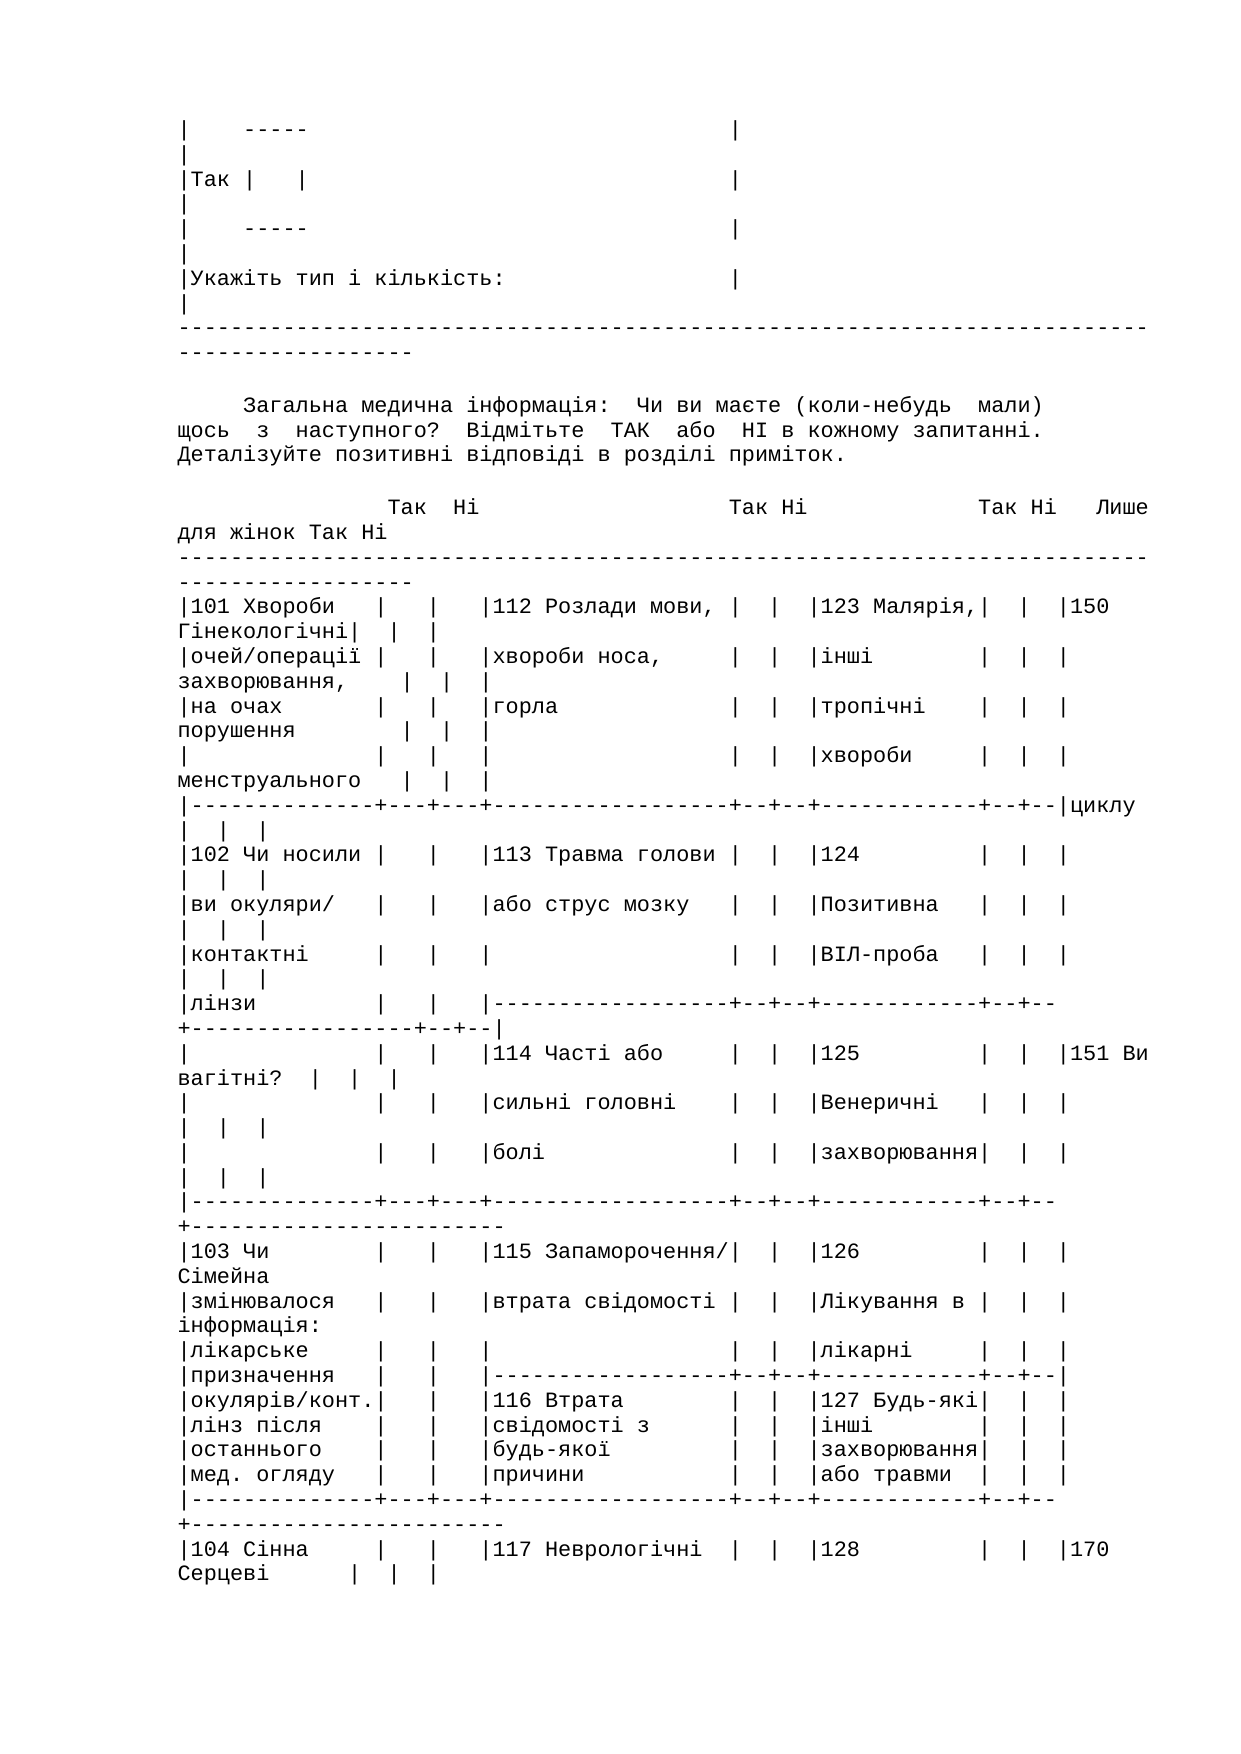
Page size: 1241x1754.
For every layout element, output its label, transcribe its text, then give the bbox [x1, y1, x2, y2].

text |лінз після | | |свідомості з | | |інші | | | [177, 1414, 1152, 1438]
text -------------------------------------------------------------------------------------------- [177, 316, 1152, 394]
text | | | |болі | | |захворювання| | | | | | [177, 1141, 1152, 1191]
text |Укажіть тип і кількість: | | [177, 267, 1152, 316]
text -------------------------------------------------------------------------------------------- [177, 546, 1152, 596]
text |--------------+---+---+------------------+--+--+------------+--+--+------------------------ [177, 1488, 1152, 1538]
text |змінювалося | | |втрата свідомості | | |Лікування в | | |інформація: [177, 1290, 1152, 1339]
text |--------------+---+---+------------------+--+--+------------+--+--+------------------------ [177, 1191, 1152, 1240]
text |лікарське | | | | | |лікарні | | | [177, 1339, 1152, 1364]
text |Так | | | | [177, 168, 1152, 217]
text |призначення | | |------------------+--+--+------------+--+--| [177, 1364, 1152, 1389]
text |лінзи | | |------------------+--+--+------------+--+--+-----------------+--+--| [177, 992, 1152, 1042]
text | | | |сильні головні | | |Венеричні | | | | | | [177, 1091, 1152, 1141]
text | | | | | | |хвороби | | |менструального | | | [177, 744, 1152, 794]
text Так Ні Так Ні Так Ні Лише для жінок Так Ні [177, 496, 1152, 546]
text |контактні | | | | | |ВІЛ-проба | | | | | | [177, 943, 1152, 992]
text | ----- | | [177, 217, 1152, 267]
text |102 Чи носили | | |113 Травма голови | | |124 | | | | | | [177, 843, 1152, 893]
text |101 Хвороби | | |112 Розлади мови, | | |123 Малярія,| | |150 Гінекологічні| | | [177, 596, 1152, 645]
text |103 Чи | | |115 Запаморочення/| | |126 | | |Сімейна [177, 1240, 1152, 1290]
text |--------------+---+---+------------------+--+--+------------+--+--|циклу | | | [177, 794, 1152, 843]
text |очей/операції | | |хвороби носа, | | |інші | | |захворювання, | | | [177, 645, 1152, 695]
text | ----- | | [177, 118, 1152, 168]
text |на очах | | |горла | | |тропічні | | |порушення | | | [177, 695, 1152, 744]
text |останнього | | |будь-якої | | |захворювання| | | [177, 1438, 1152, 1463]
text |ви окуляри/ | | |або струс мозку | | |Позитивна | | | | | | [177, 893, 1152, 943]
text |104 Сінна | | |117 Неврологічні | | |128 | | |170 Серцеві | | | [177, 1538, 1152, 1587]
text |мед. огляду | | |причини | | |або травми | | | [177, 1463, 1152, 1488]
text Загальна медична інформація: Чи ви маєте (коли-небудь мали) щось з наступного? Відмітьте ТАК або НІ в кожному запитанні. Деталізуйте позитивні відповіді в розділі приміток. [177, 394, 1152, 496]
text | | | |114 Часті або | | |125 | | |151 Ви вагітні? | | | [177, 1042, 1152, 1091]
text |окулярів/конт.| | |116 Втрата | | |127 Будь-які| | | [177, 1389, 1152, 1414]
